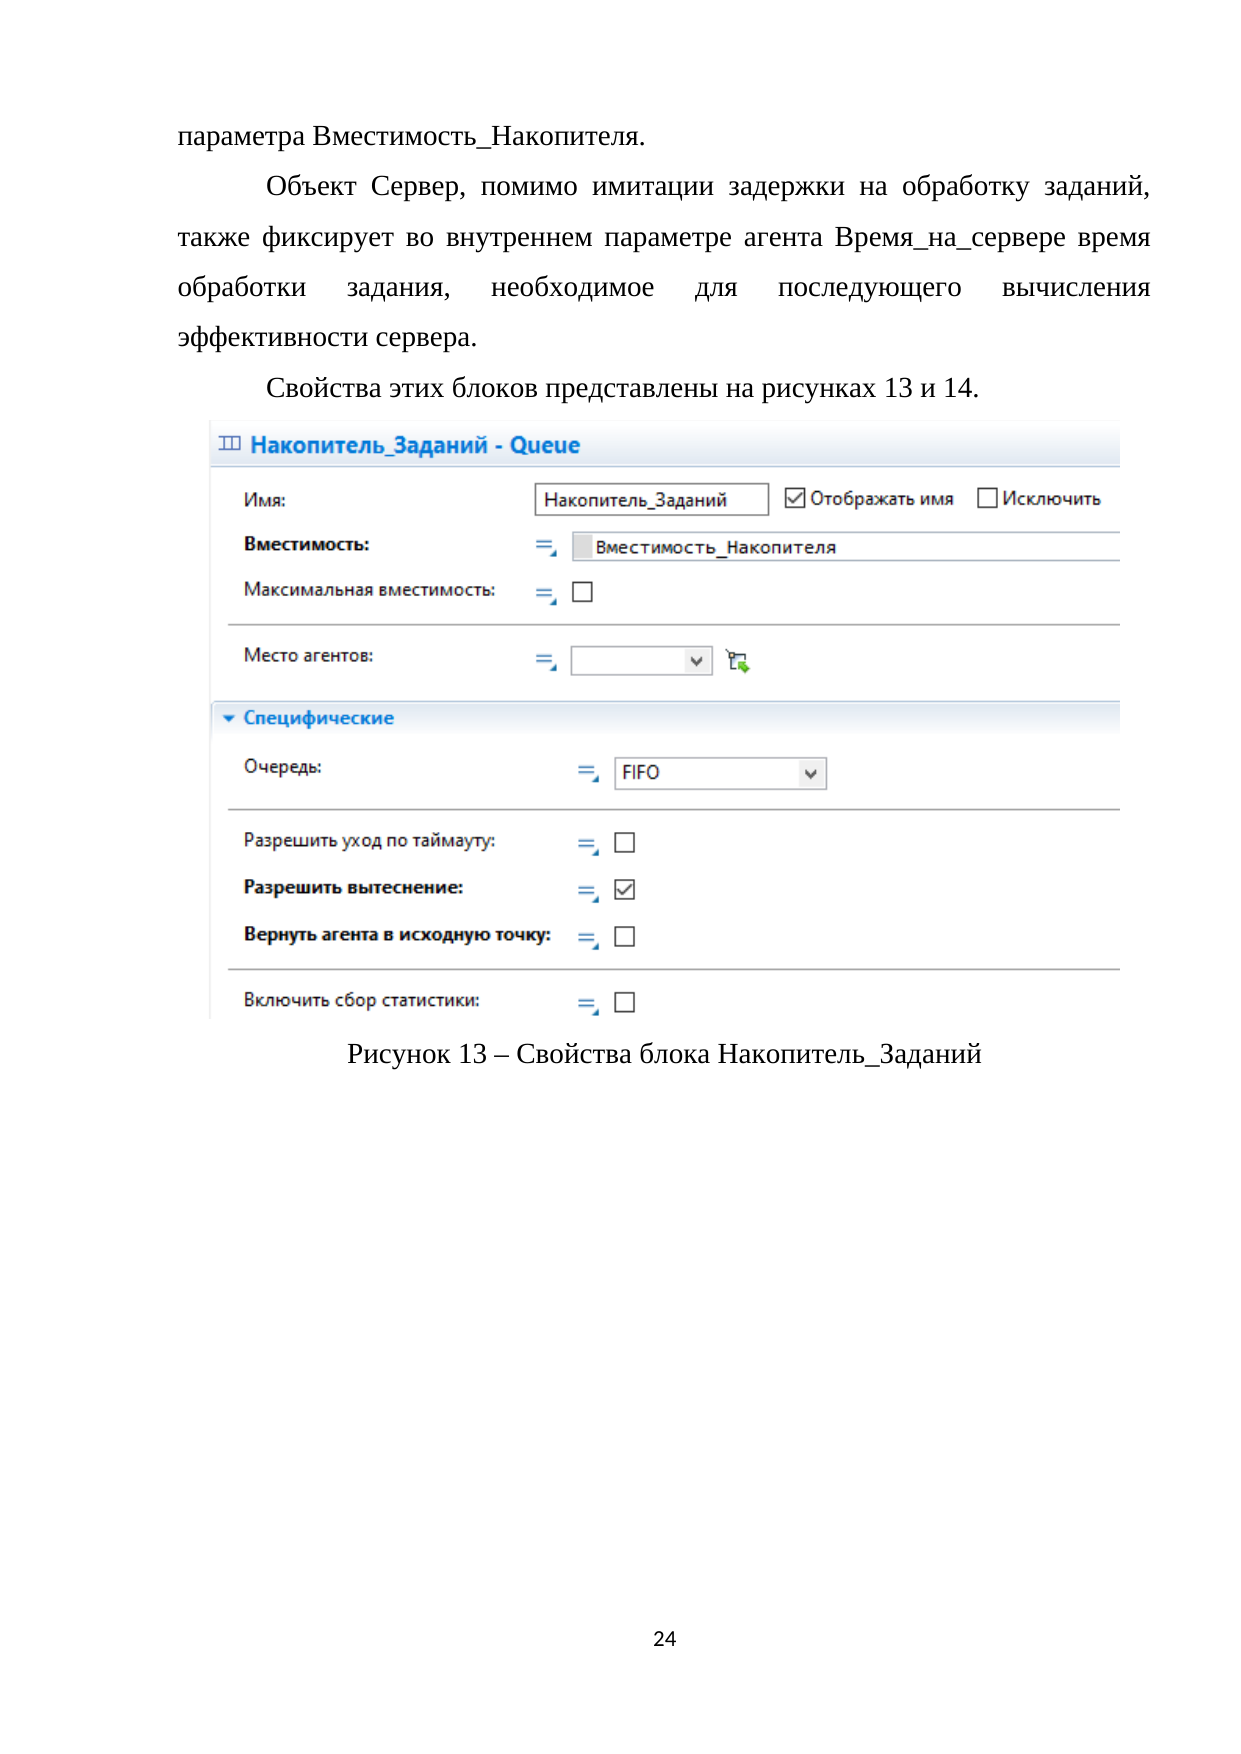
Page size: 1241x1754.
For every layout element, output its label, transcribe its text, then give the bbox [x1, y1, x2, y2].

text Рисунок 13 – Свойства блока Накопитель_Заданий [177, 1036, 1152, 1070]
text Объект Сервер, помимо имитации задержки на обработку заданий, также фиксирует во внутреннем параметре агента Время_на_сервере время обработки задания, необходимое для последующего вычисления эффективности сервера. [177, 168, 1152, 353]
picture [208, 420, 1120, 1019]
text Свойства этих блоков представлены на рисунках 13 и 14. [177, 370, 1152, 403]
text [177, 118, 1152, 152]
